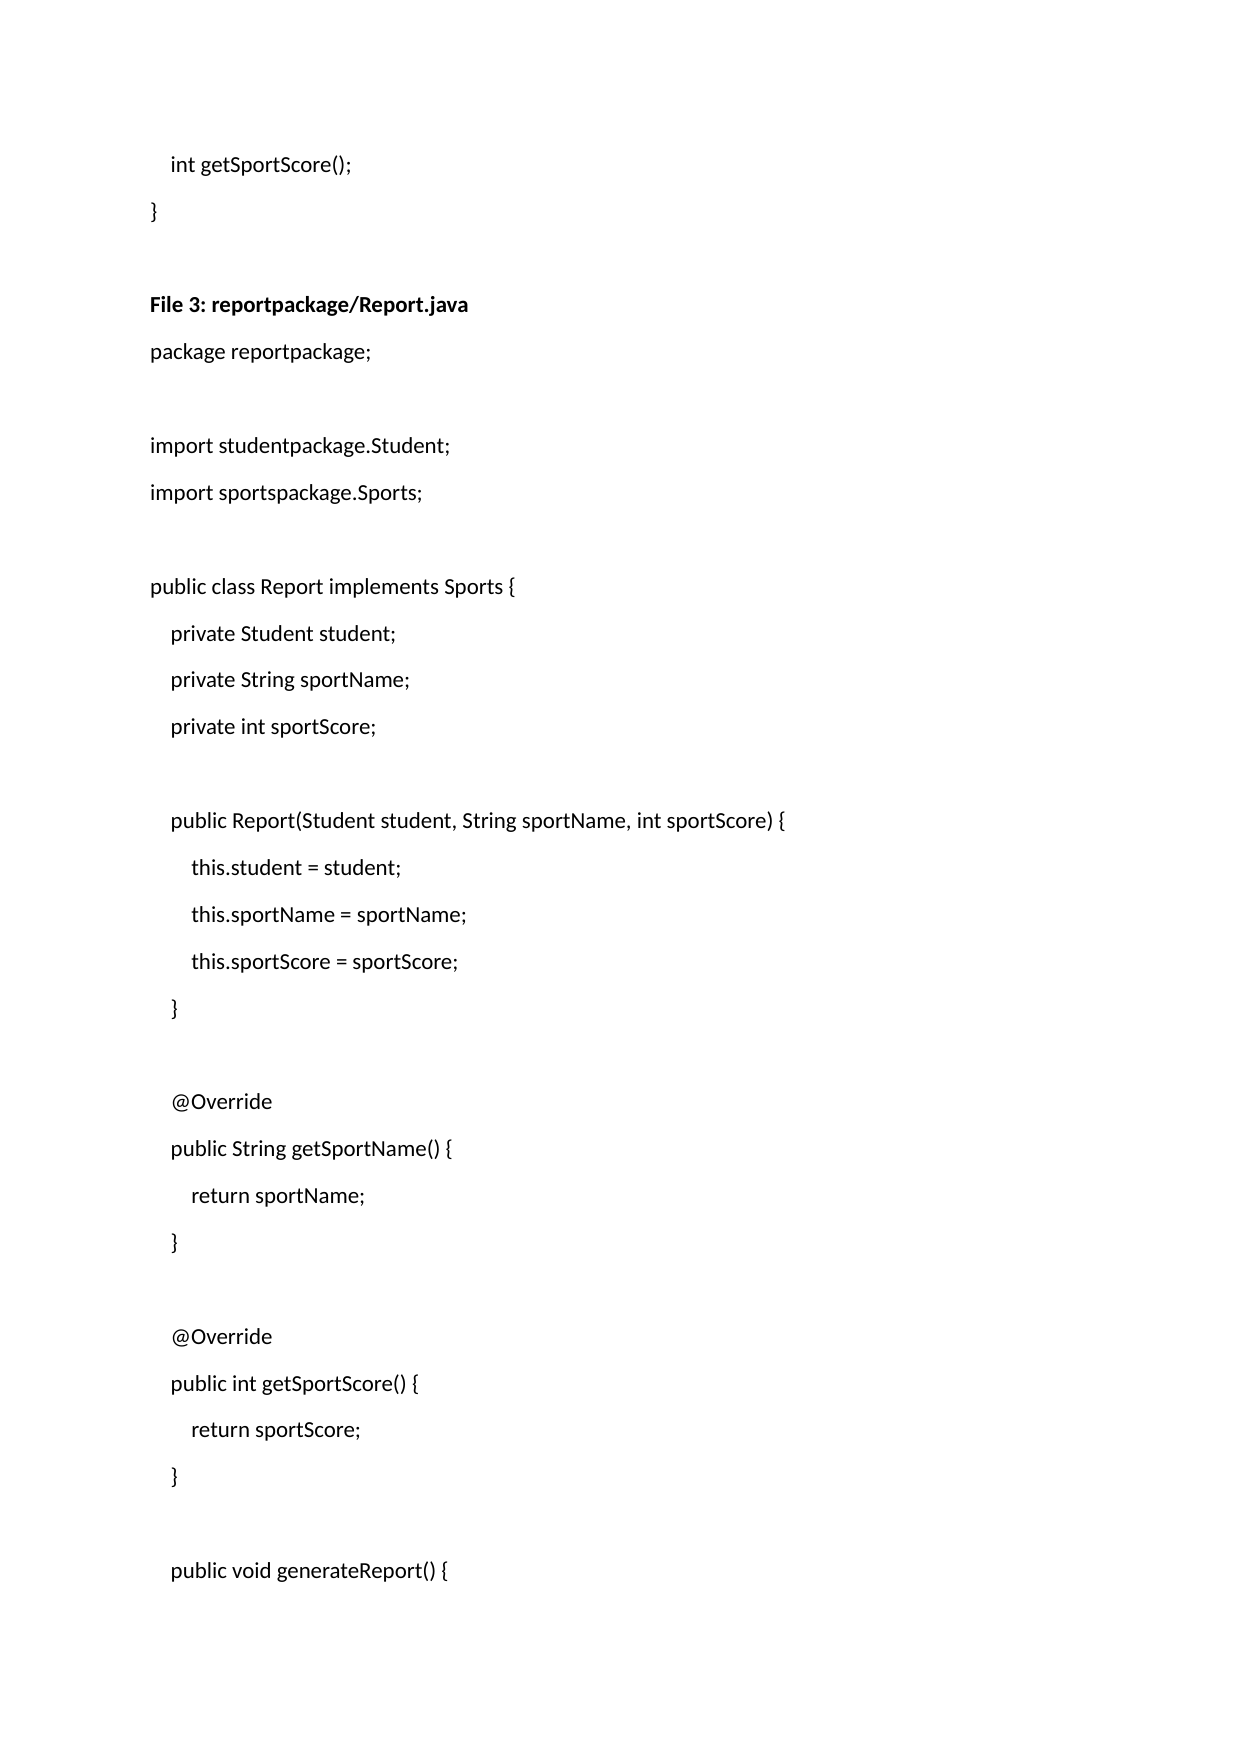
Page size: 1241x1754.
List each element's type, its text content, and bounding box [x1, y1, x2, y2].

text } [150, 197, 1090, 225]
text public Report(Student student, String sportName, int sportScore) { [150, 806, 1090, 834]
text import studentpackage.Student; [150, 431, 1090, 459]
text @Override [150, 1322, 1090, 1350]
text package reportpackage; [150, 337, 1090, 366]
text import sportspackage.Sports; [150, 478, 1090, 506]
text } [150, 994, 1090, 1022]
text private Student student; [150, 619, 1090, 647]
text public int getSportScore() { [150, 1369, 1090, 1397]
text this.student = student; [150, 853, 1090, 881]
text return sportName; [150, 1181, 1090, 1209]
text this.sportScore = sportScore; [150, 947, 1090, 975]
text return sportScore; [150, 1416, 1090, 1444]
text this.sportName = sportName; [150, 900, 1090, 928]
text File 3: reportpackage/Report.java [150, 291, 1090, 319]
text public class Report implements Sports { [150, 572, 1090, 600]
text @Override [150, 1087, 1090, 1116]
text public String getSportName() { [150, 1134, 1090, 1162]
text private String sportName; [150, 666, 1090, 694]
text } [150, 1228, 1090, 1256]
text } [150, 1462, 1090, 1491]
text public void generateReport() { [150, 1556, 1090, 1584]
text private int sportScore; [150, 712, 1090, 741]
text int getSportScore(); [150, 150, 1090, 178]
